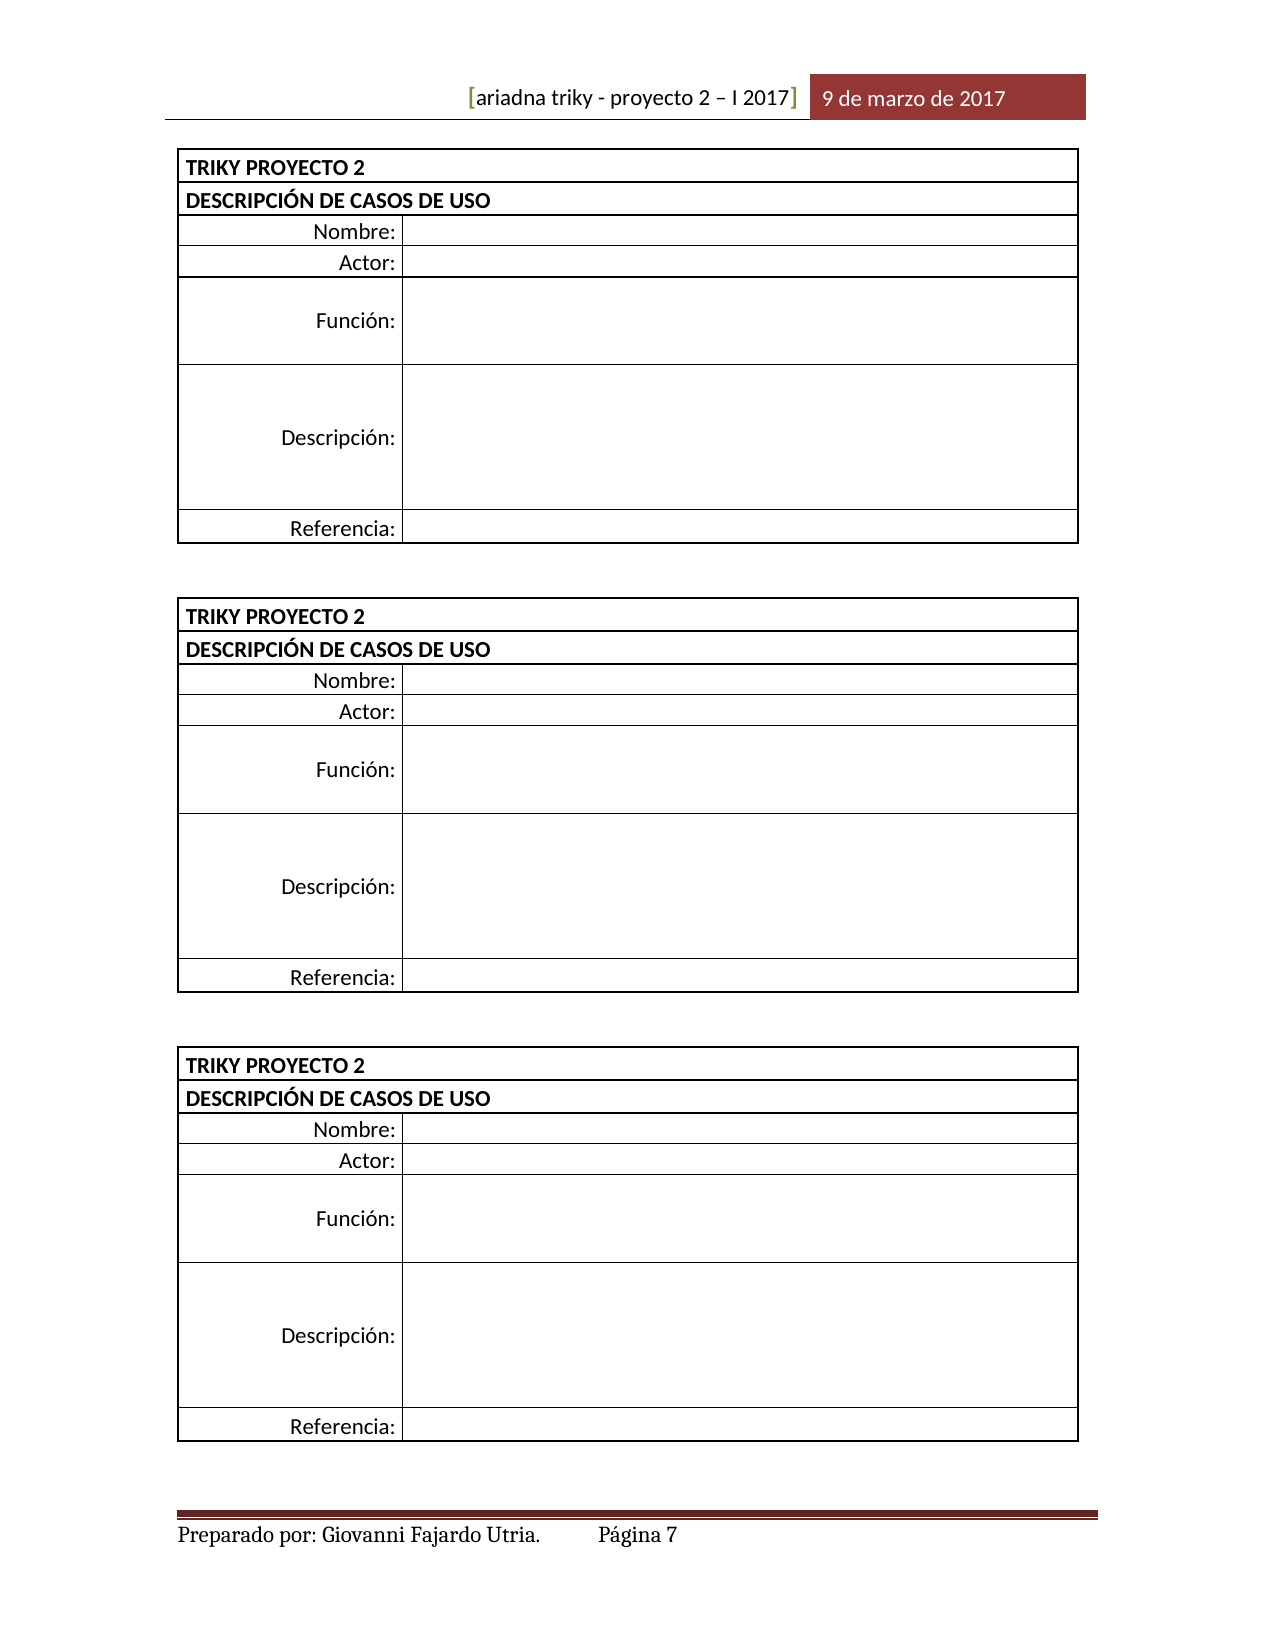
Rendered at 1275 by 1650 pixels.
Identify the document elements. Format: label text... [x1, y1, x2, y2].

table_cell Actor: [179, 695, 402, 725]
table_cell Función: [179, 1175, 402, 1262]
table_cell DESCRIPCIÓN DE CASOS DE USO [179, 632, 1077, 663]
table_cell Actor: [179, 1144, 402, 1174]
table_cell Nombre: [179, 665, 402, 694]
table_cell Descripción: [179, 365, 402, 509]
table_cell [403, 814, 1077, 958]
table_cell Nombre: [179, 216, 402, 245]
table_cell [403, 1175, 1077, 1262]
table_cell [403, 365, 1077, 509]
table_cell [403, 959, 1077, 991]
table_cell [403, 726, 1077, 813]
table_cell [403, 216, 1077, 245]
table_cell [403, 1263, 1077, 1407]
table_cell Referencia: [179, 959, 402, 991]
table_cell Descripción: [179, 1263, 402, 1407]
table_cell [403, 246, 1077, 276]
table_cell Descripción: [179, 814, 402, 958]
table_cell [403, 1114, 1077, 1143]
table_cell [403, 1144, 1077, 1174]
table_cell Referencia: [179, 510, 402, 542]
table_cell [403, 278, 1077, 364]
table_cell Función: [179, 278, 402, 364]
table_cell [403, 665, 1077, 694]
table_cell DESCRIPCIÓN DE CASOS DE USO [179, 183, 1077, 214]
table_cell Nombre: [179, 1114, 402, 1143]
table_cell [403, 1408, 1077, 1440]
table_cell [403, 510, 1077, 542]
table_header TRIKY PROYECTO 2 [179, 599, 1077, 630]
table_header TRIKY PROYECTO 2 [179, 150, 1077, 181]
table_cell Función: [179, 726, 402, 813]
table_cell DESCRIPCIÓN DE CASOS DE USO [179, 1081, 1077, 1112]
table_cell Referencia: [179, 1408, 402, 1440]
table_cell [403, 695, 1077, 725]
table_cell Actor: [179, 246, 402, 276]
table_header TRIKY PROYECTO 2 [179, 1048, 1077, 1079]
